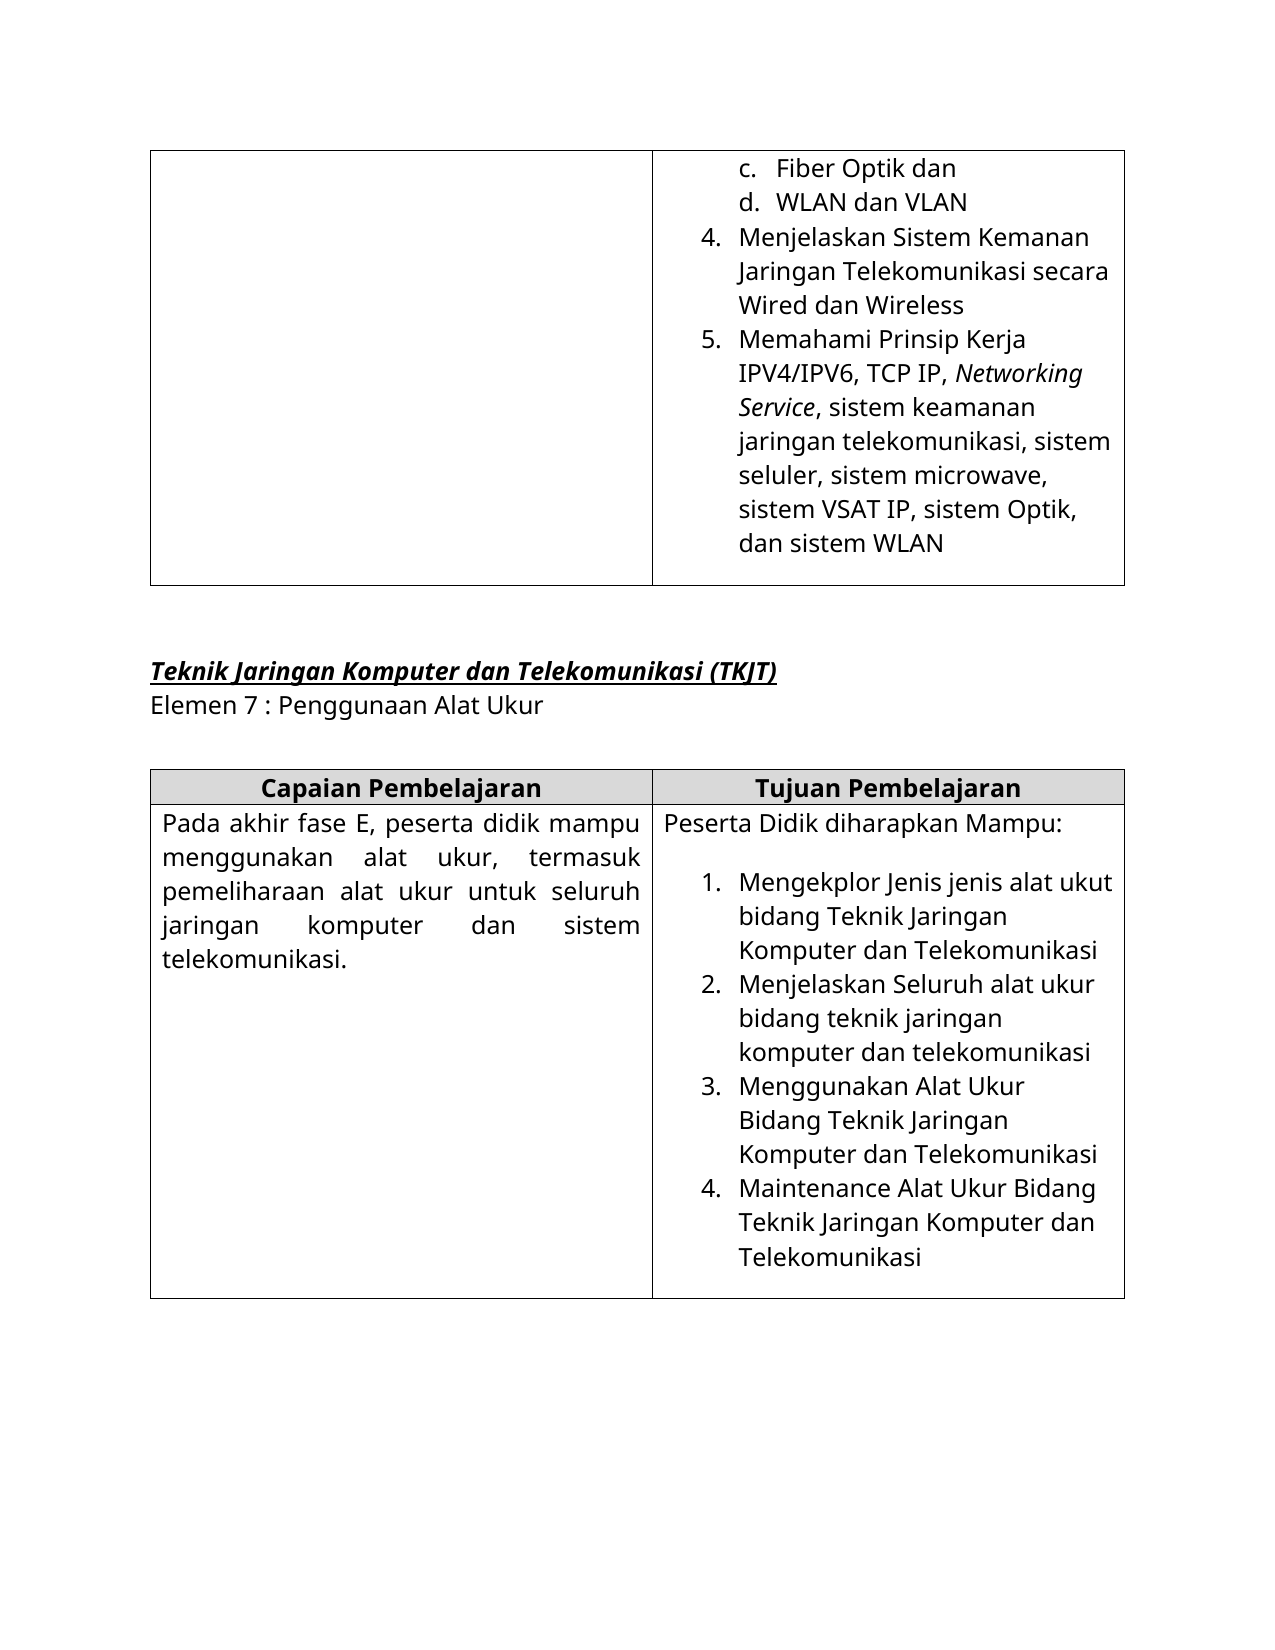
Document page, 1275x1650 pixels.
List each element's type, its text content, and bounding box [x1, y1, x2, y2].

text Teknik Jaringan Komputer dan Telekomunikasi (TKJT) [150, 654, 1125, 688]
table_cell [151, 151, 652, 585]
table_header Capaian Pembelajaran [151, 770, 652, 804]
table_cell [653, 151, 1124, 585]
table_cell Pada akhir fase E, peserta didik mampu menggunakan alat ukur, termasuk pemeliharaan alat ukur untuk seluruh jaringan komputer dan sistem telekomunikasi. [151, 805, 652, 1298]
table_cell Peserta Didik diharapkan Mampu: Mengekplor Jenis jenis alat ukut bidang Teknik Jaringan Komputer dan Telekomunikasi Menjelaskan Seluruh alat ukur bidang teknik jaringan komputer dan telekomunikasi Menggunakan Alat Ukur Bidang Teknik Jaringan Komputer dan Telekomunikasi Maintenance Alat Ukur Bidang Teknik Jaringan Komputer dan Telekomunikasi [653, 805, 1124, 1298]
text Elemen 7 : Penggunaan Alat Ukur [150, 688, 1125, 722]
table_header Tujuan Pembelajaran [653, 770, 1124, 804]
